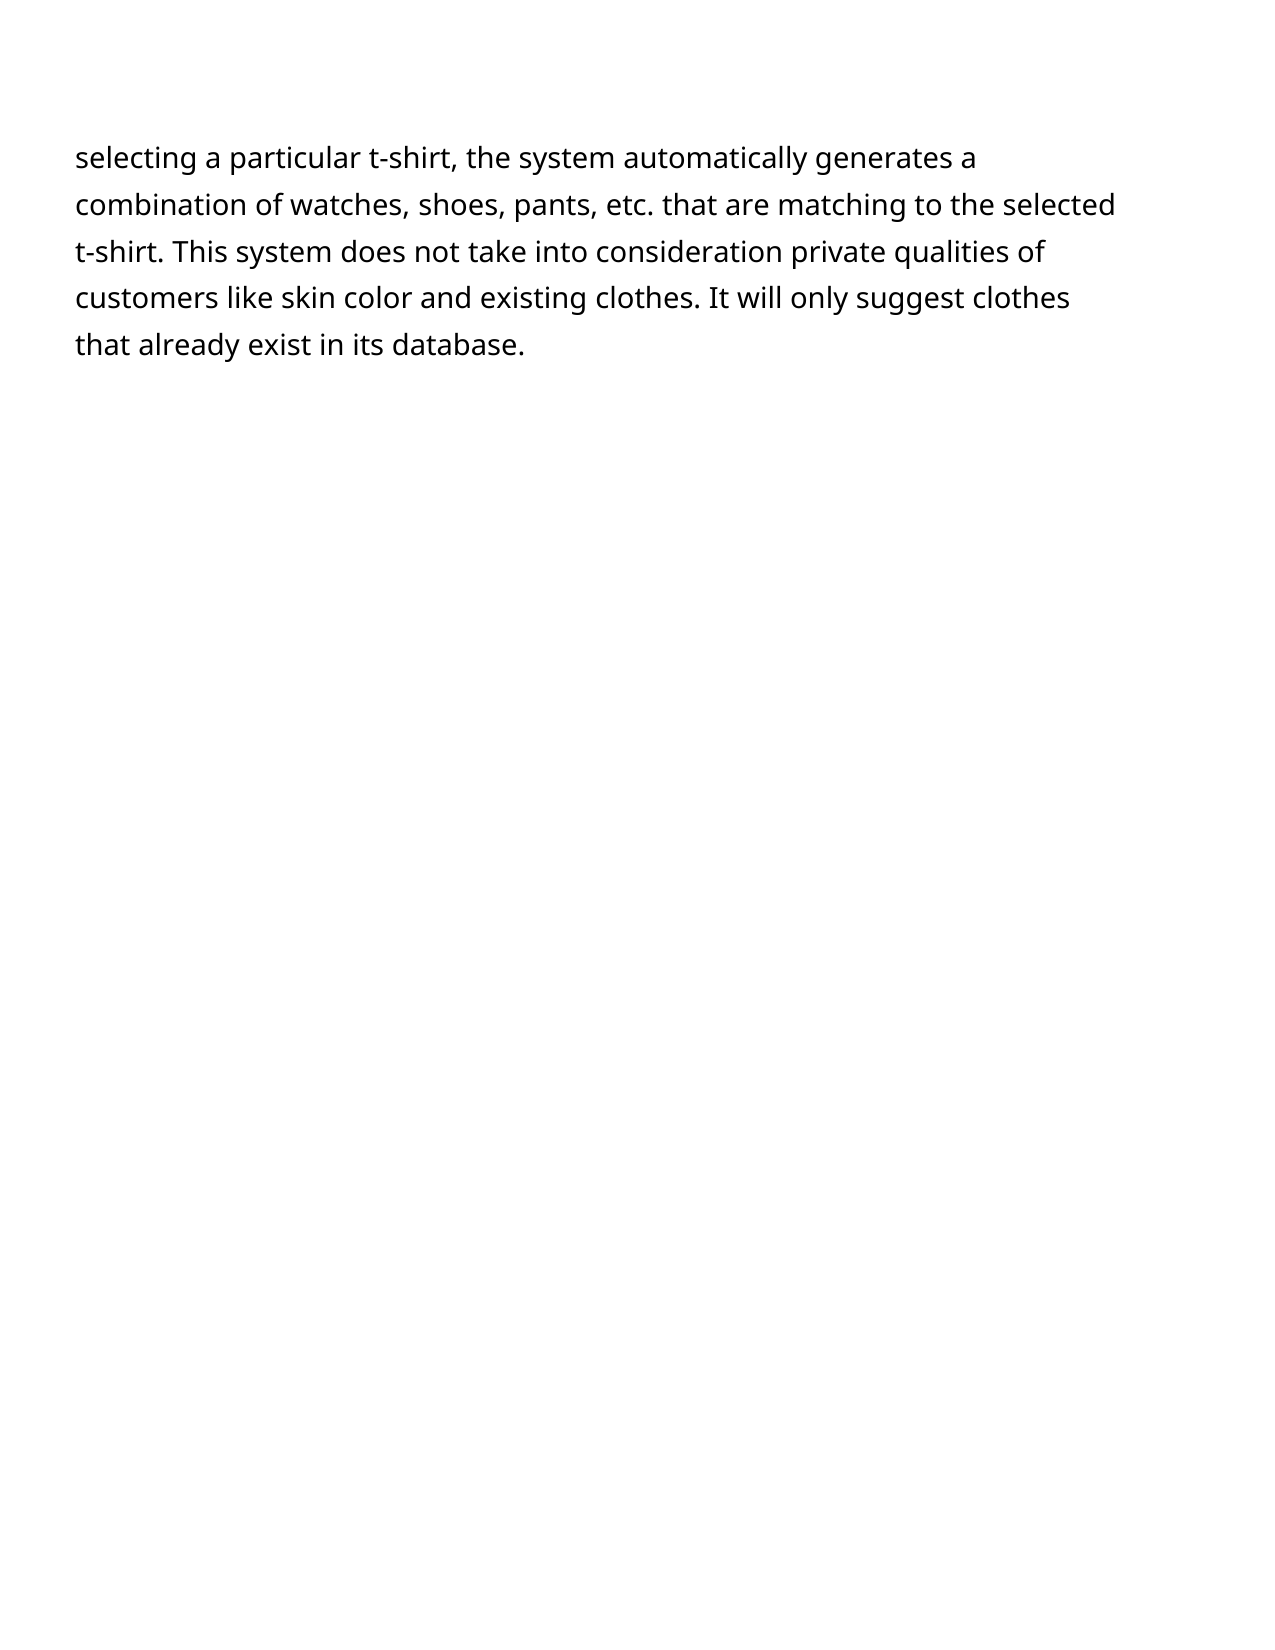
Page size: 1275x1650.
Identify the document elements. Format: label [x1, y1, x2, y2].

text [75, 137, 1117, 364]
